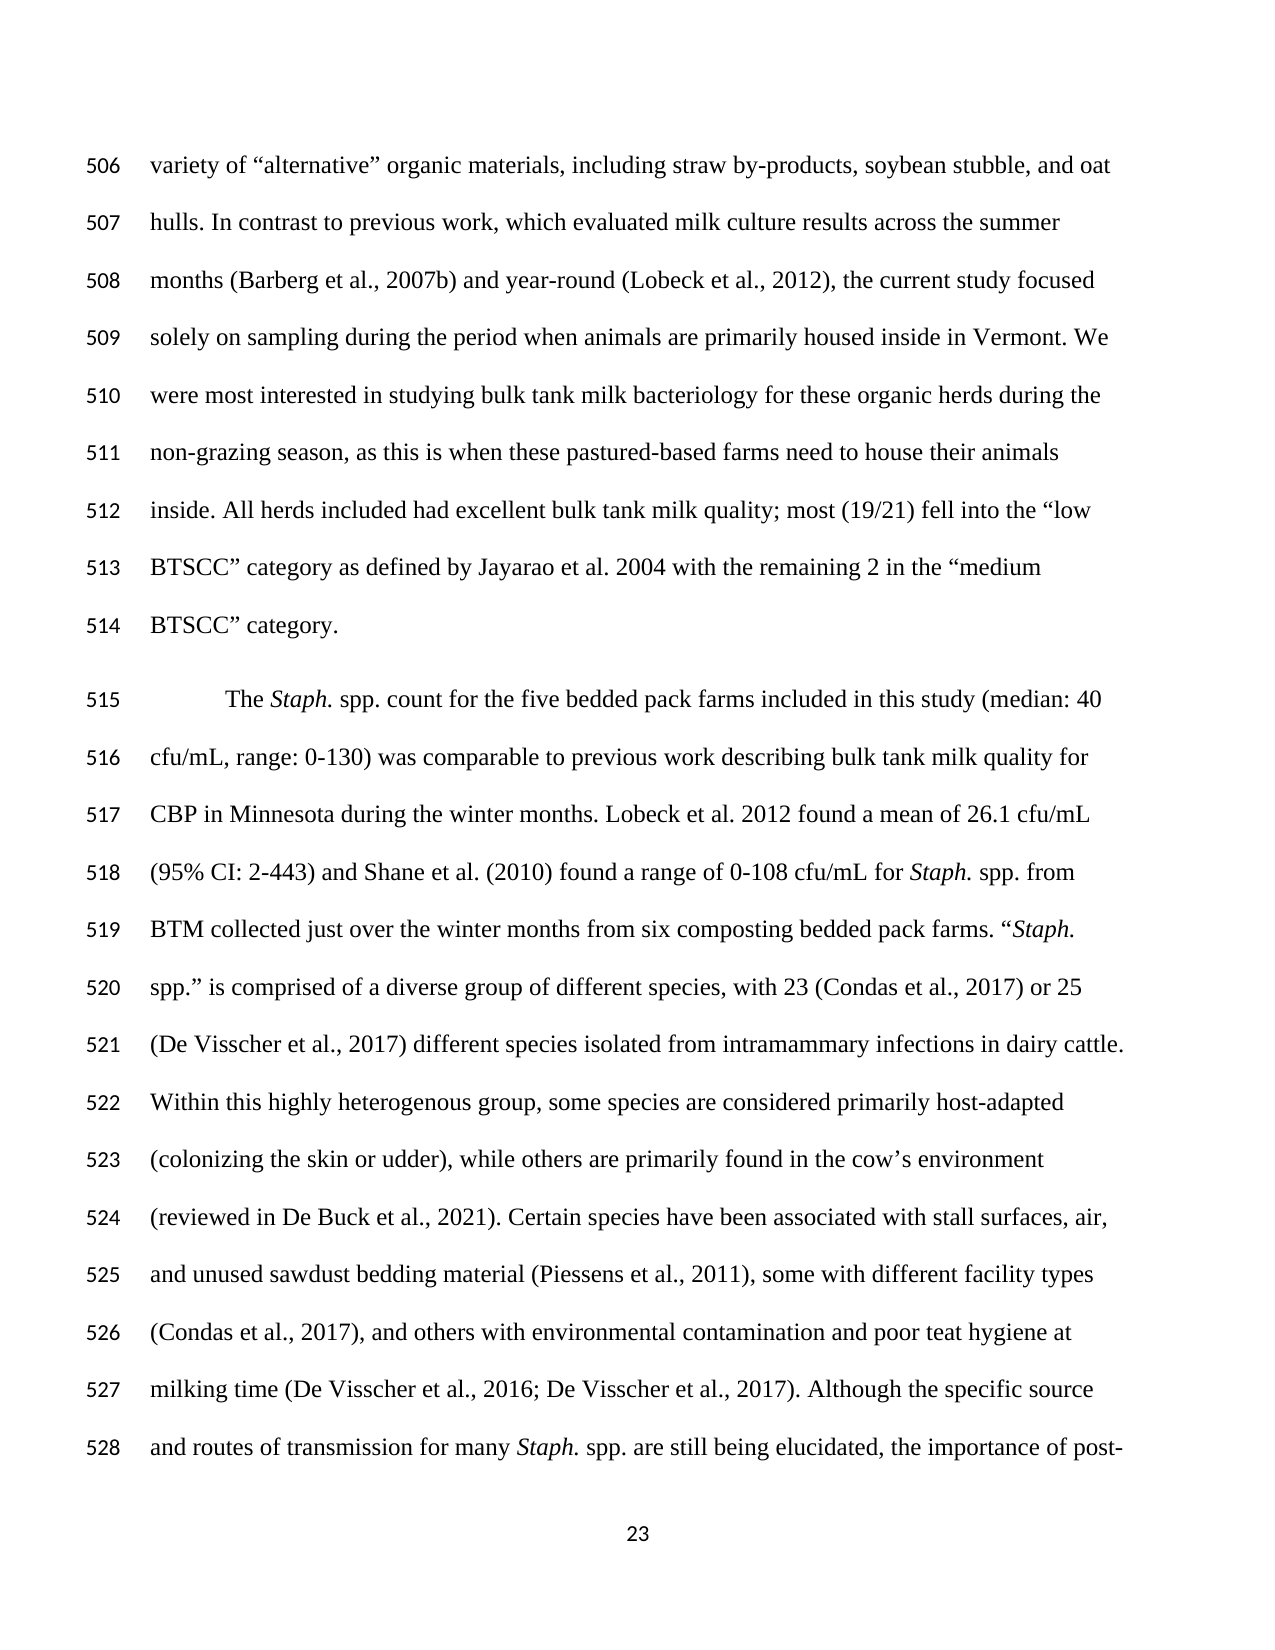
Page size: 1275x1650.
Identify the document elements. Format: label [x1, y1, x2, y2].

text [150, 684, 1125, 1460]
text [150, 150, 1125, 639]
